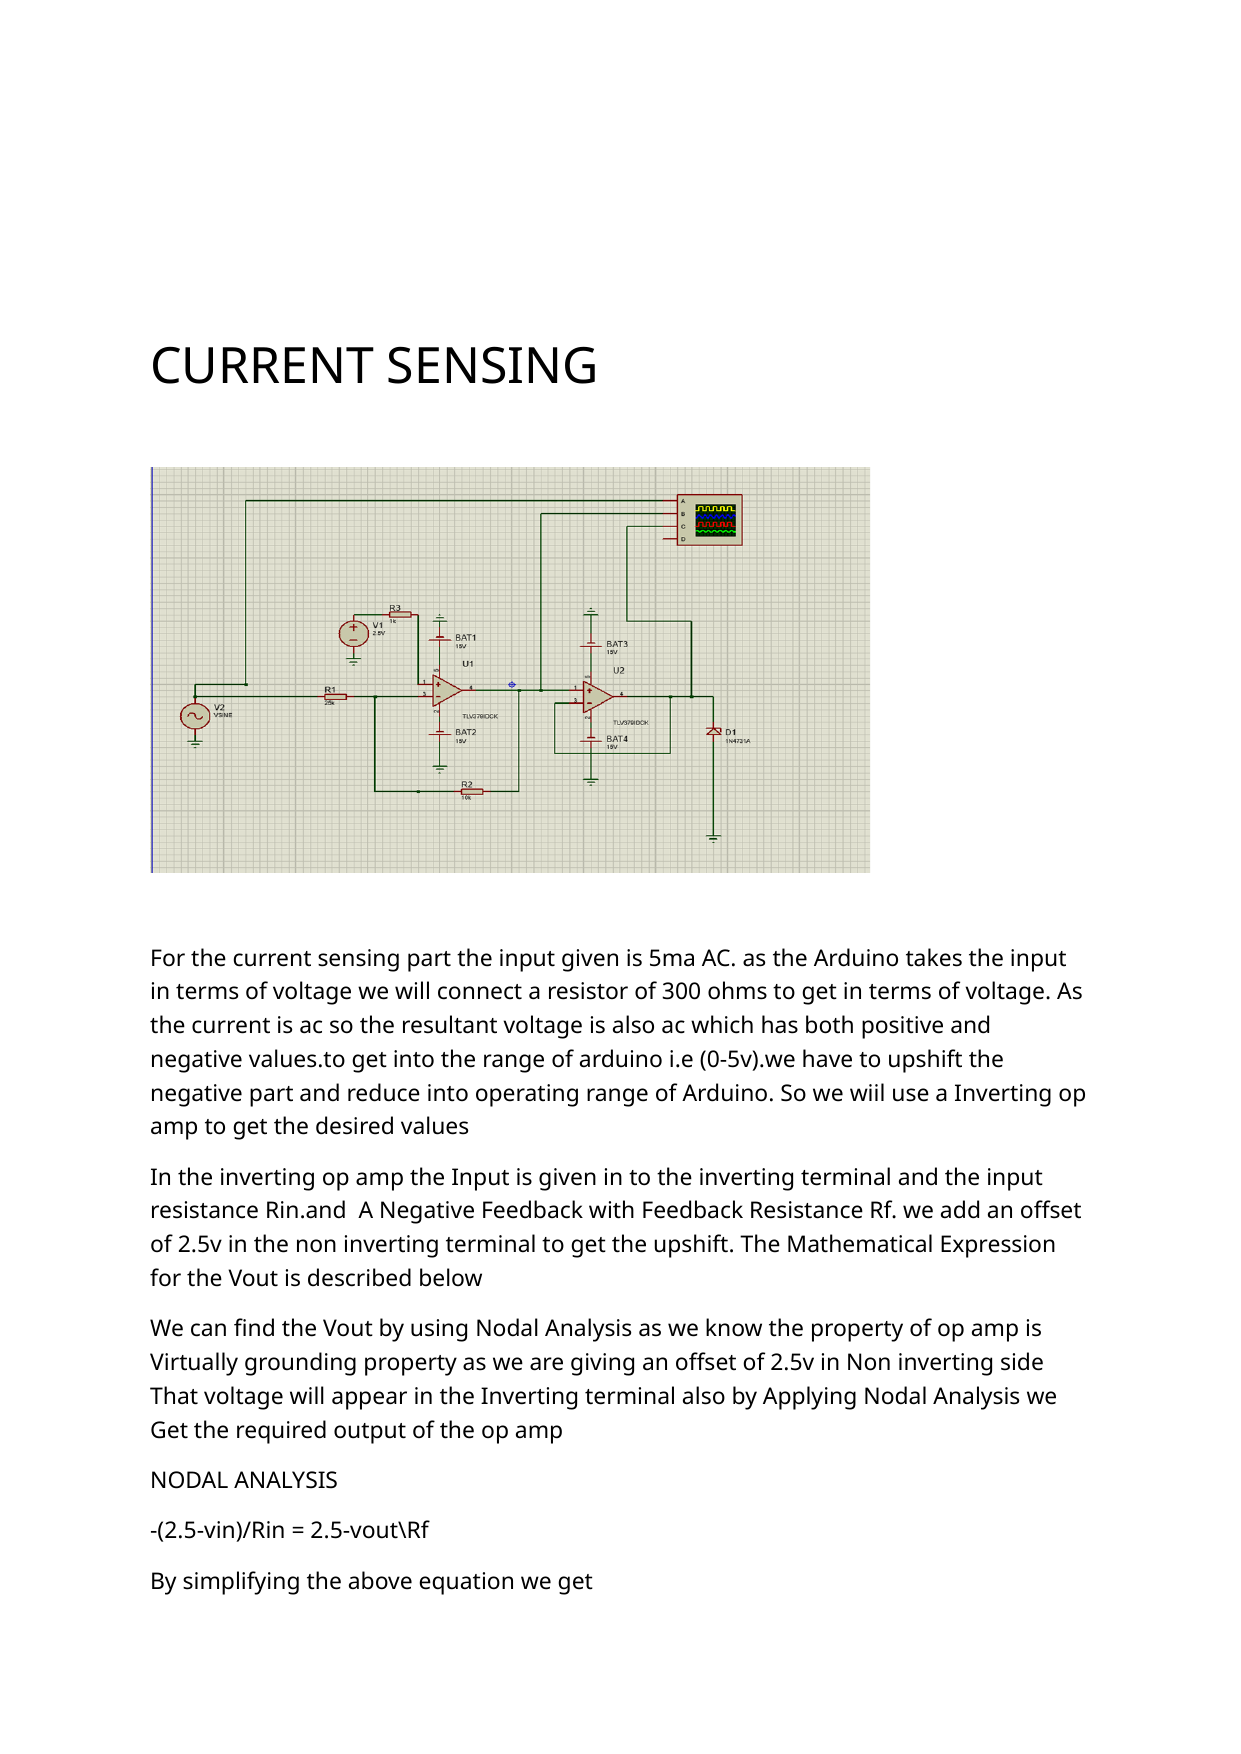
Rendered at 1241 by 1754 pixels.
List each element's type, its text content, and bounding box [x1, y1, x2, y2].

text We can find the Vout by using Nodal Analysis as we know the property of op amp is Virtually grounding property as we are giving an offset of 2.5v in Non inverting side That voltage will appear in the Inverting terminal also by Applying Nodal Analysis we Get the required output of the op amp [150, 1312, 1090, 1445]
text For the current sensing part the input given is 5ma AC. as the Arduino takes the input in terms of voltage we will connect a resistor of 300 ohms to get in terms of voltage. As the current is ac so the resultant voltage is also ac which has both positive and negative values.to get into the range of arduino i.e (0-5v).we have to upshift the negative part and reduce into operating range of Arduino. So we wiil use a Inverting op amp to get the desired values [150, 941, 1090, 1141]
text By simplifying the above equation we get [150, 1565, 1090, 1596]
text CURRENT SENSING [150, 330, 1090, 398]
text NODAL ANALYSIS [150, 1464, 1090, 1495]
picture [150, 467, 871, 873]
text In the inverting op amp the Input is given in to the inverting terminal and the input resistance Rin.and A Negative Feedback with Feedback Resistance Rf. we add an offset of 2.5v in the non inverting terminal to get the upshift. The Mathematical Expression for the Vout is described below [150, 1161, 1090, 1293]
text -(2.5-vin)/Rin = 2.5-vout\Rf [150, 1514, 1090, 1546]
